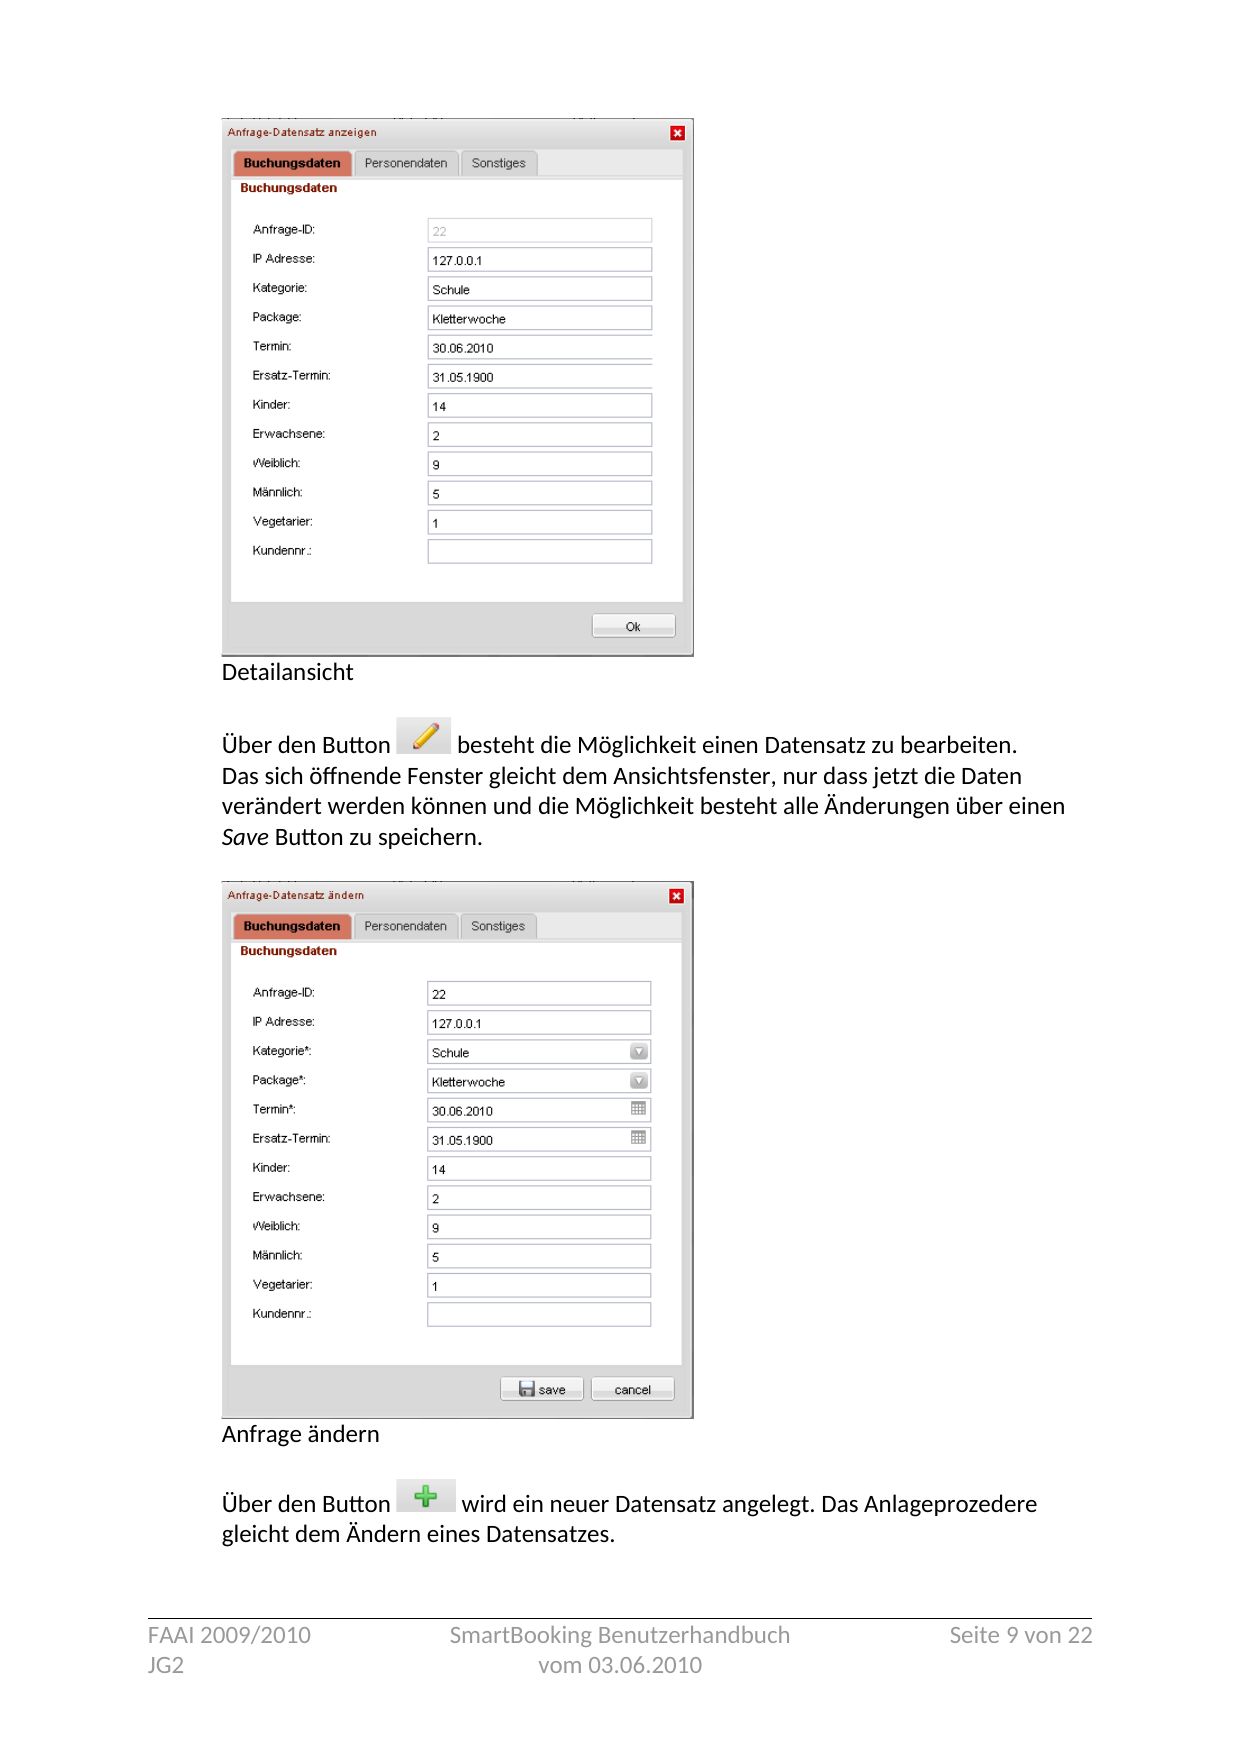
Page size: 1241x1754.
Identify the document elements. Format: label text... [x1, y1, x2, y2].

picture [396, 1479, 456, 1512]
picture [221, 881, 694, 1419]
text Anfrage ändern [222, 1418, 1092, 1449]
text Das sich öffnende Fenster gleicht dem Ansichtsfenster, nur dass jetzt die Daten verändert werden können und die Möglichkeit besteht alle Änderungen über einen Save Button zu speichern. [222, 760, 1092, 851]
text Über den Button besteht die Möglichkeit einen Datensatz zu bearbeiten. [222, 718, 1092, 760]
picture [396, 717, 452, 754]
text Über den Button wird ein neuer Datensatz angelegt. Das Anlageprozedere gleicht dem Ändern eines Datensatzes. [222, 1479, 1092, 1549]
picture [221, 118, 694, 657]
text Detailansicht [222, 657, 1092, 687]
